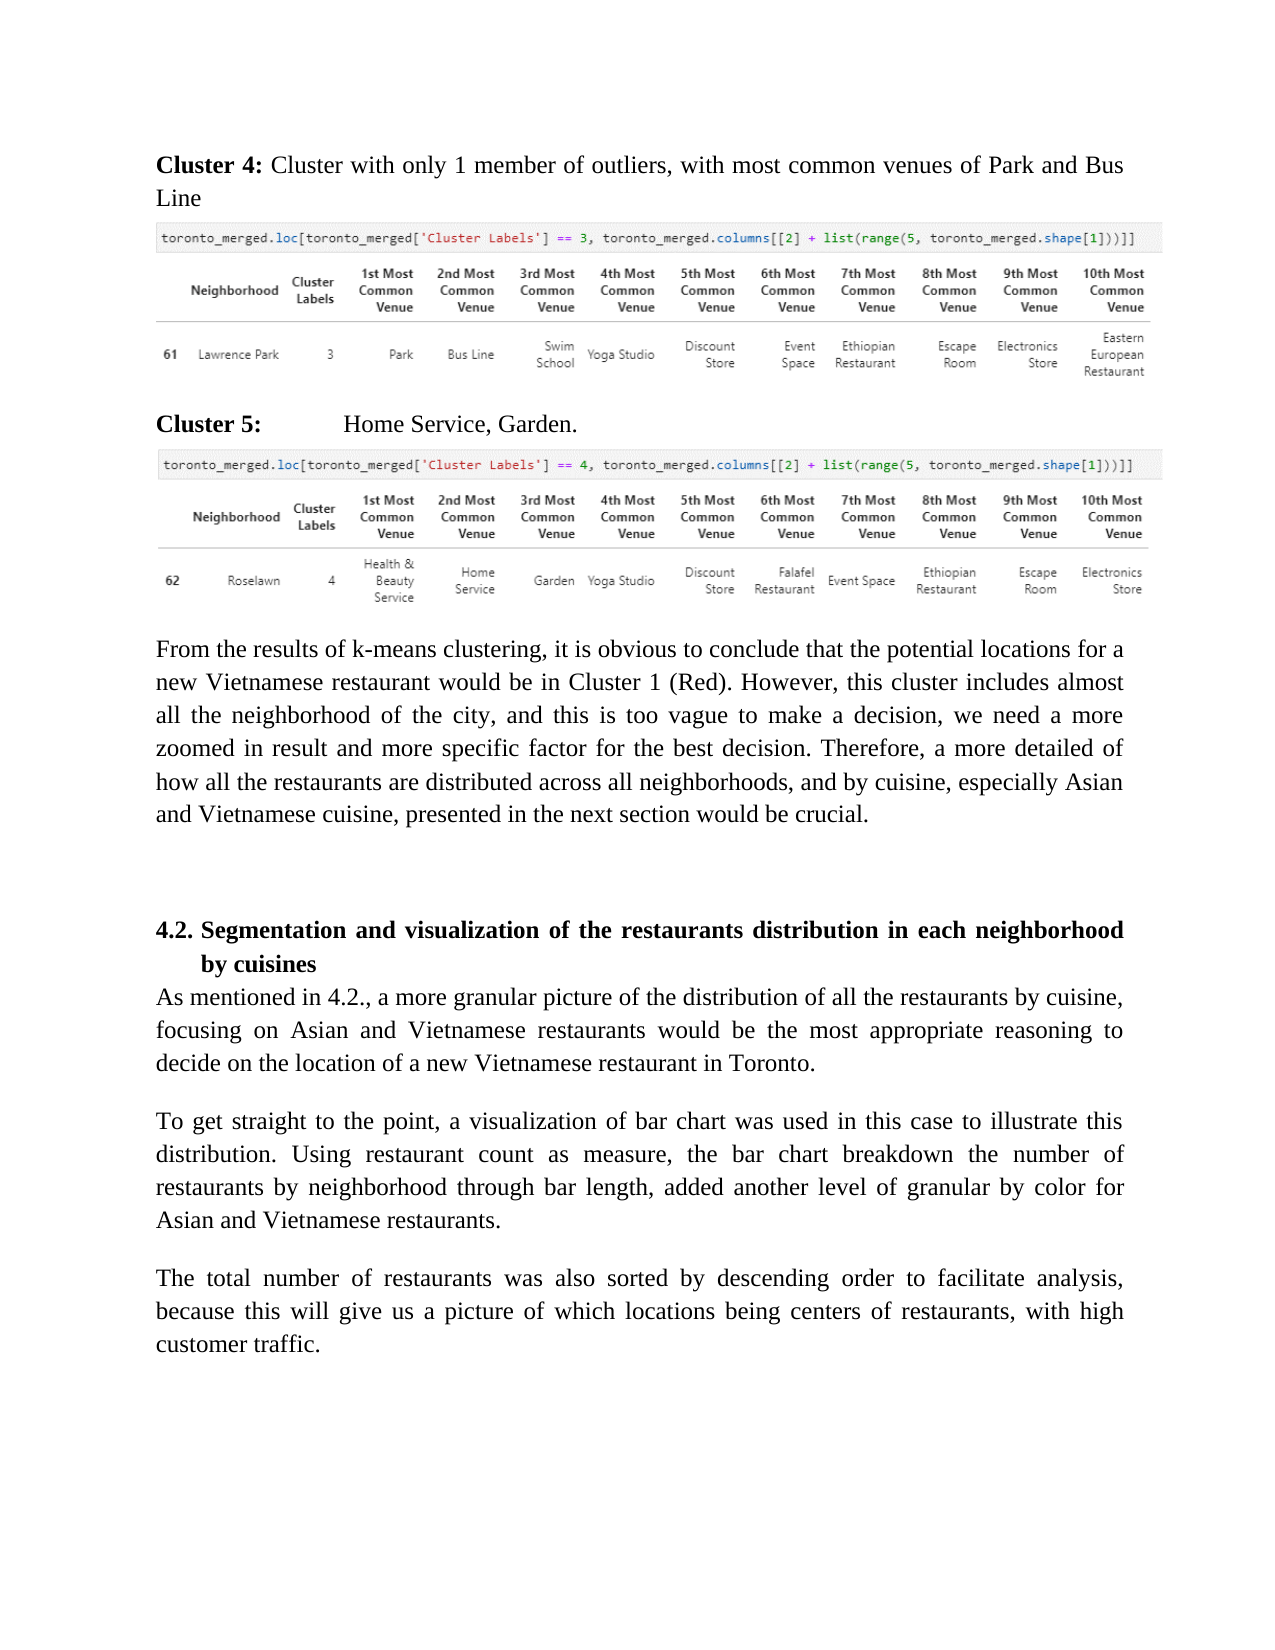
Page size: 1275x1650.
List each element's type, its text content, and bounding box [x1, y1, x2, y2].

text Cluster 5: Home Service, Garden. [156, 409, 1125, 438]
picture [155, 216, 1163, 381]
subtitle Segmentation and visualization of the restaurants distribution in each neighborhood by cuisines [156, 916, 1125, 977]
text As mentioned in 4.2., a more granular picture of the distribution of all the restaurants by cuisine, focusing on Asian and Vietnamese restaurants would be the most appropriate reasoning to decide on the location of a new Vietnamese restaurant in Toronto. [156, 982, 1125, 1076]
text From the results of k-means clustering, it is obvious to conclude that the potential locations for a new Vietnamese restaurant would be in Cluster 1 (Red). However, this cluster includes almost all the neighborhood of the city, and this is too vague to make a decision, we need a more zoomed in result and more specific factor for the best decision. Therefore, a more detailed of how all the restaurants are distributed across all neighborhoods, and by cuisine, especially Asian and Vietnamese cuisine, presented in the next section would be crucial. [156, 634, 1125, 828]
text To get straight to the point, a visualization of bar chart was used in this case to illustrate this distribution. Using restaurant count as measure, the bar chart breakdown the number of restaurants by neighborhood through bar length, added another level of granular by color for Asian and Vietnamese restaurants. [156, 1106, 1125, 1233]
picture [155, 442, 1163, 606]
text The total number of restaurants was also sorted by descending order to facilitate analysis, because this will give us a picture of which locations being centers of restaurants, with high customer traffic. [156, 1263, 1125, 1358]
text Cluster 4: Cluster with only 1 member of outliers, with most common venues of Park and Bus Line [156, 150, 1125, 212]
